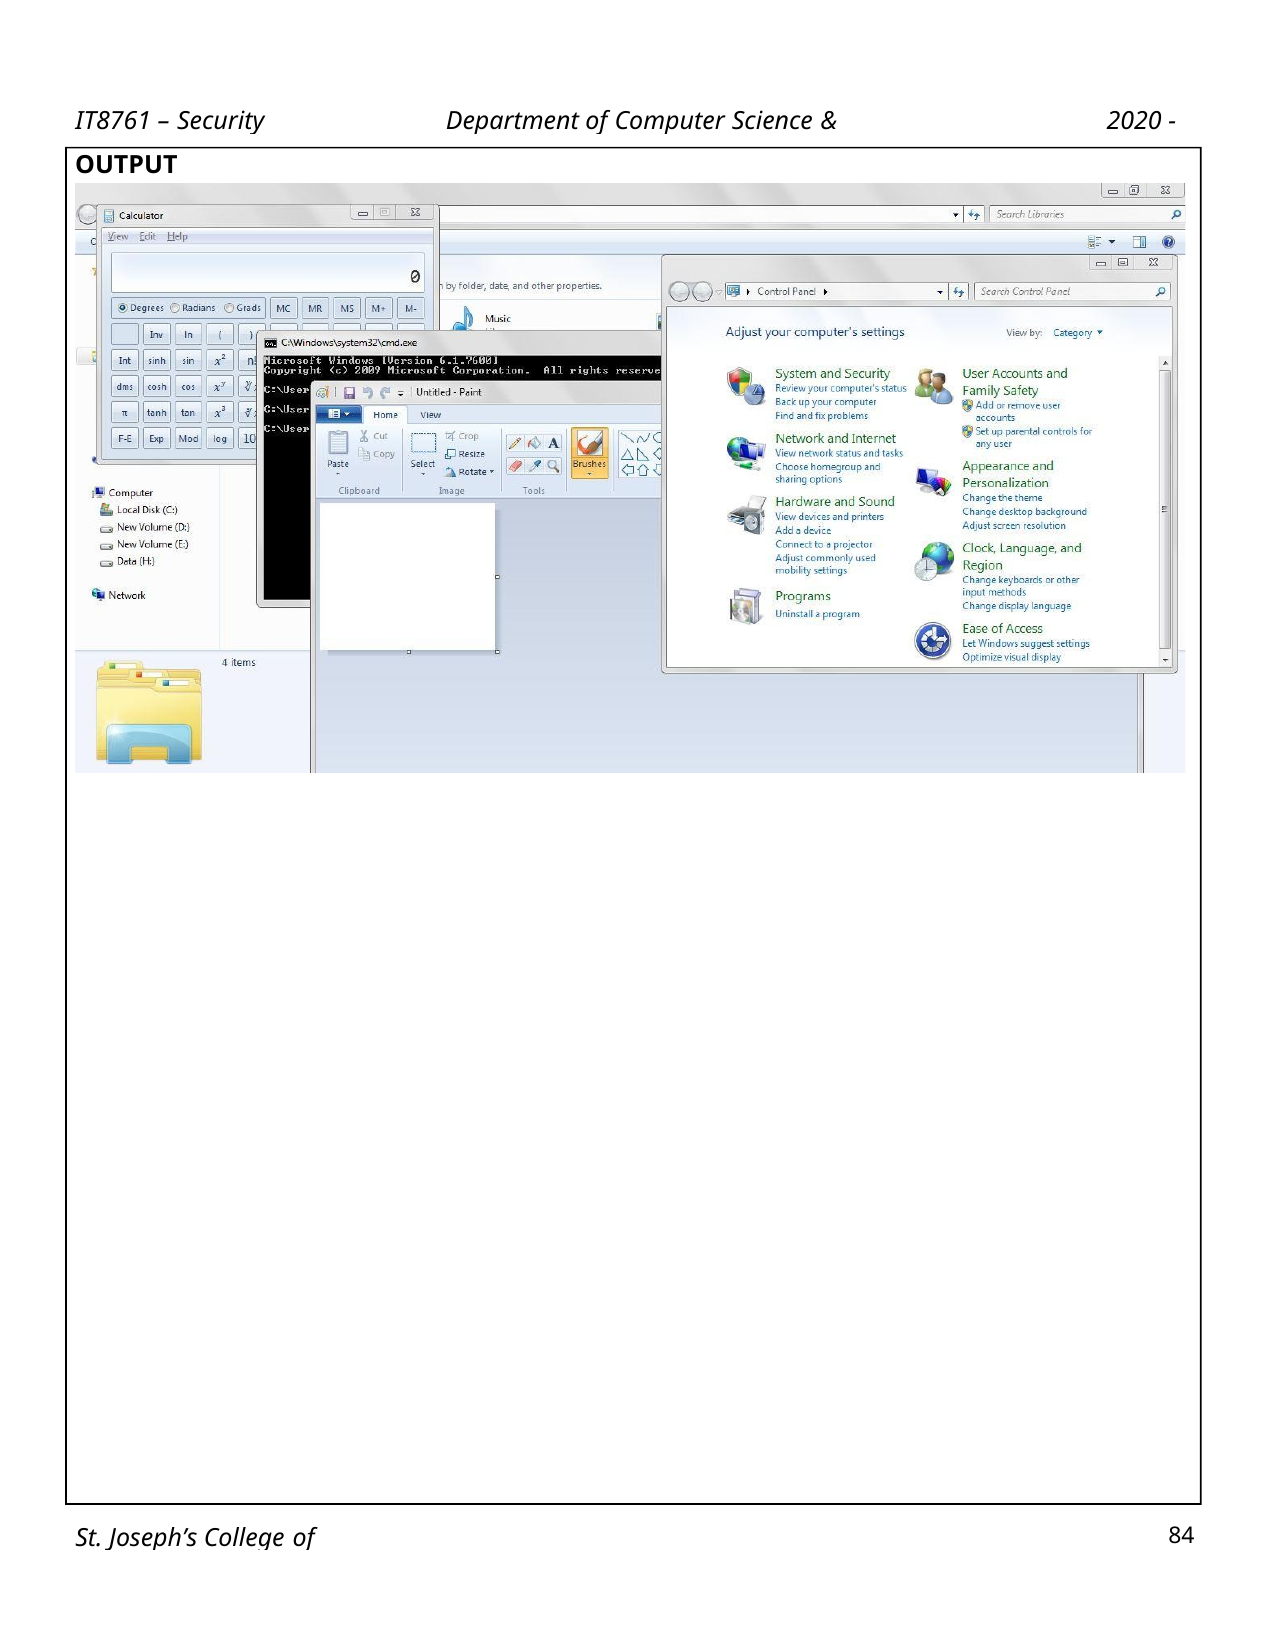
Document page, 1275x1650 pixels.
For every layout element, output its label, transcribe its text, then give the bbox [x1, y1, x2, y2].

subtitle OUTPUT [75, 146, 1202, 181]
picture [75, 183, 1186, 773]
